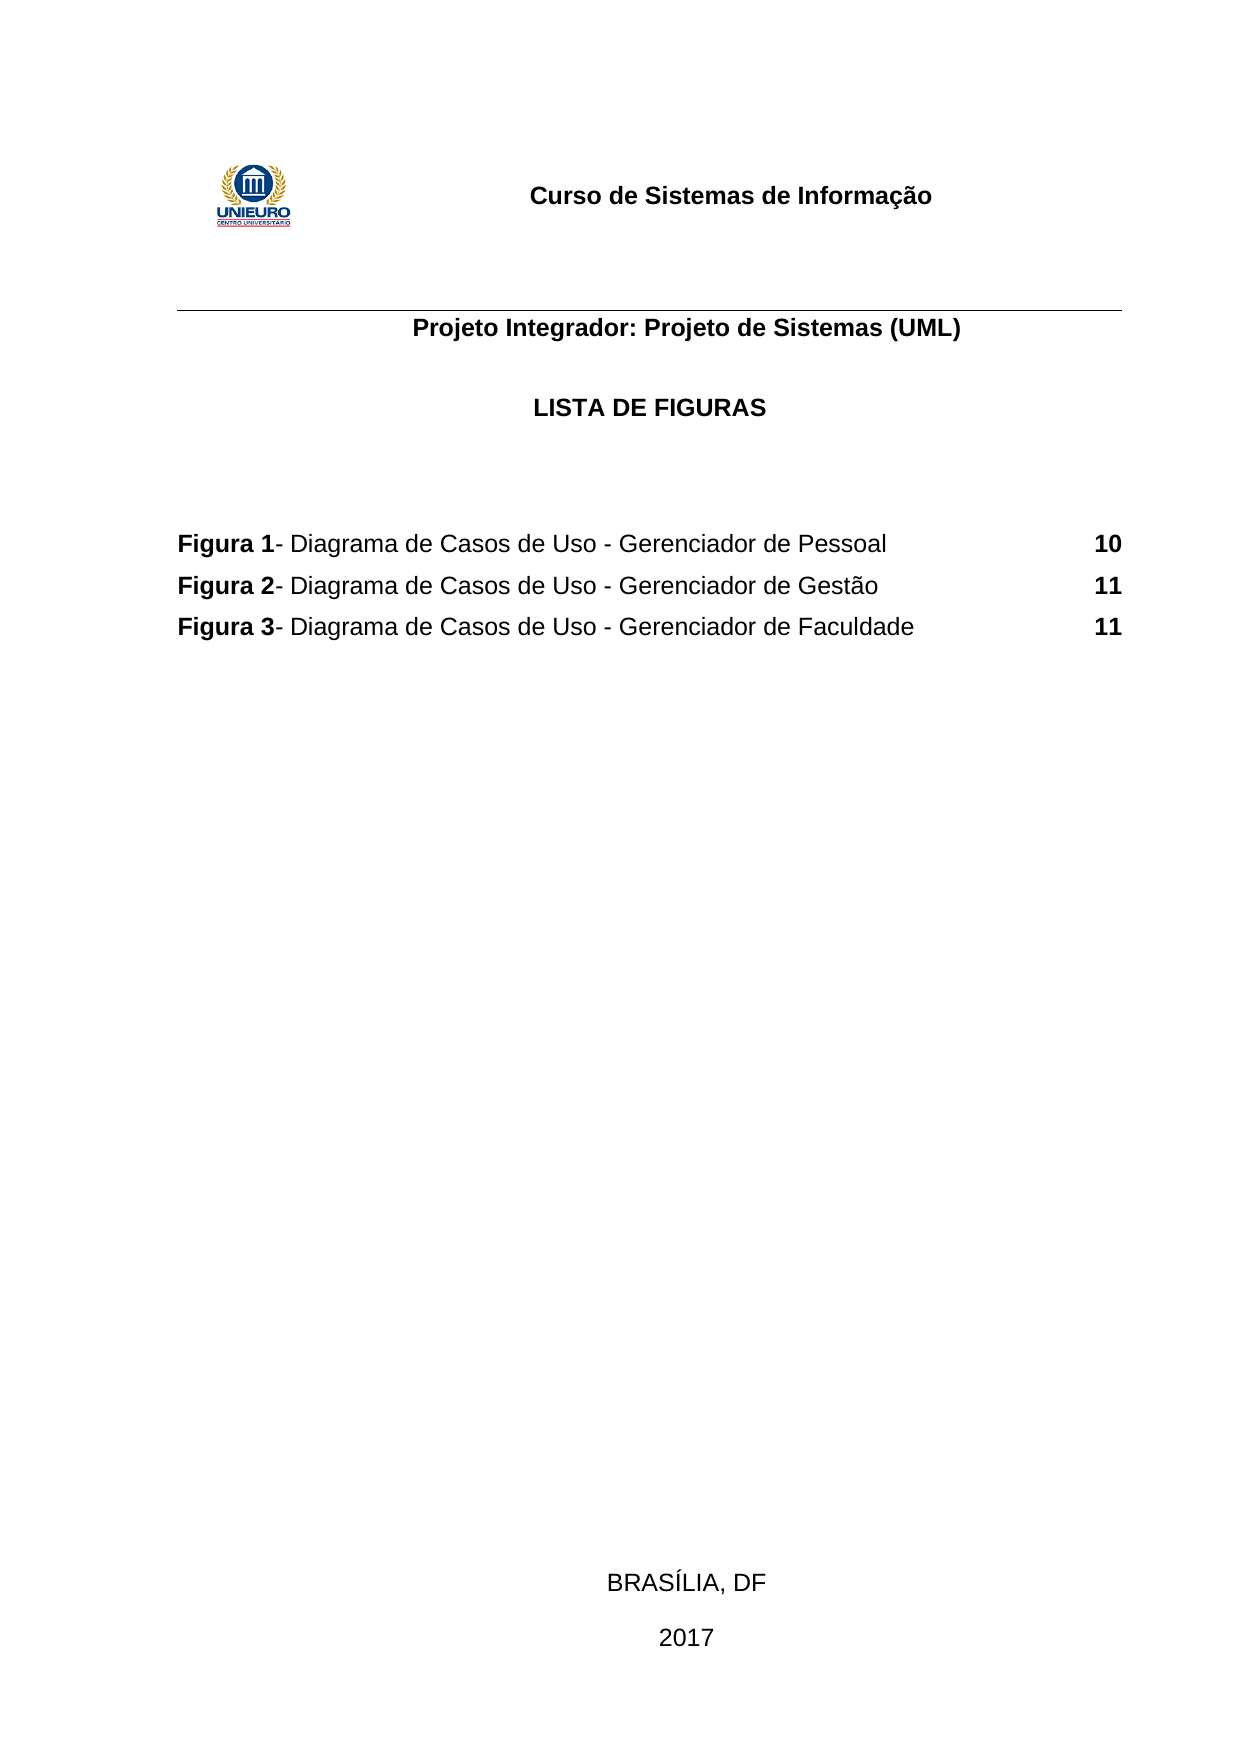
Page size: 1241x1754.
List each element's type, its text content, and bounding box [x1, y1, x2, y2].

text Figura 1- Diagrama de Casos de Uso - Gerenciador de Pessoal 10 [177, 529, 1122, 558]
text Figura 2- Diagrama de Casos de Uso - Gerenciador de Gestão 11 [177, 571, 1122, 599]
text LISTA DE FIGURAS [177, 393, 1122, 422]
text Figura 3- Diagrama de Casos de Uso - Gerenciador de Faculdade 11 [177, 612, 1122, 641]
picture [186, 134, 320, 256]
